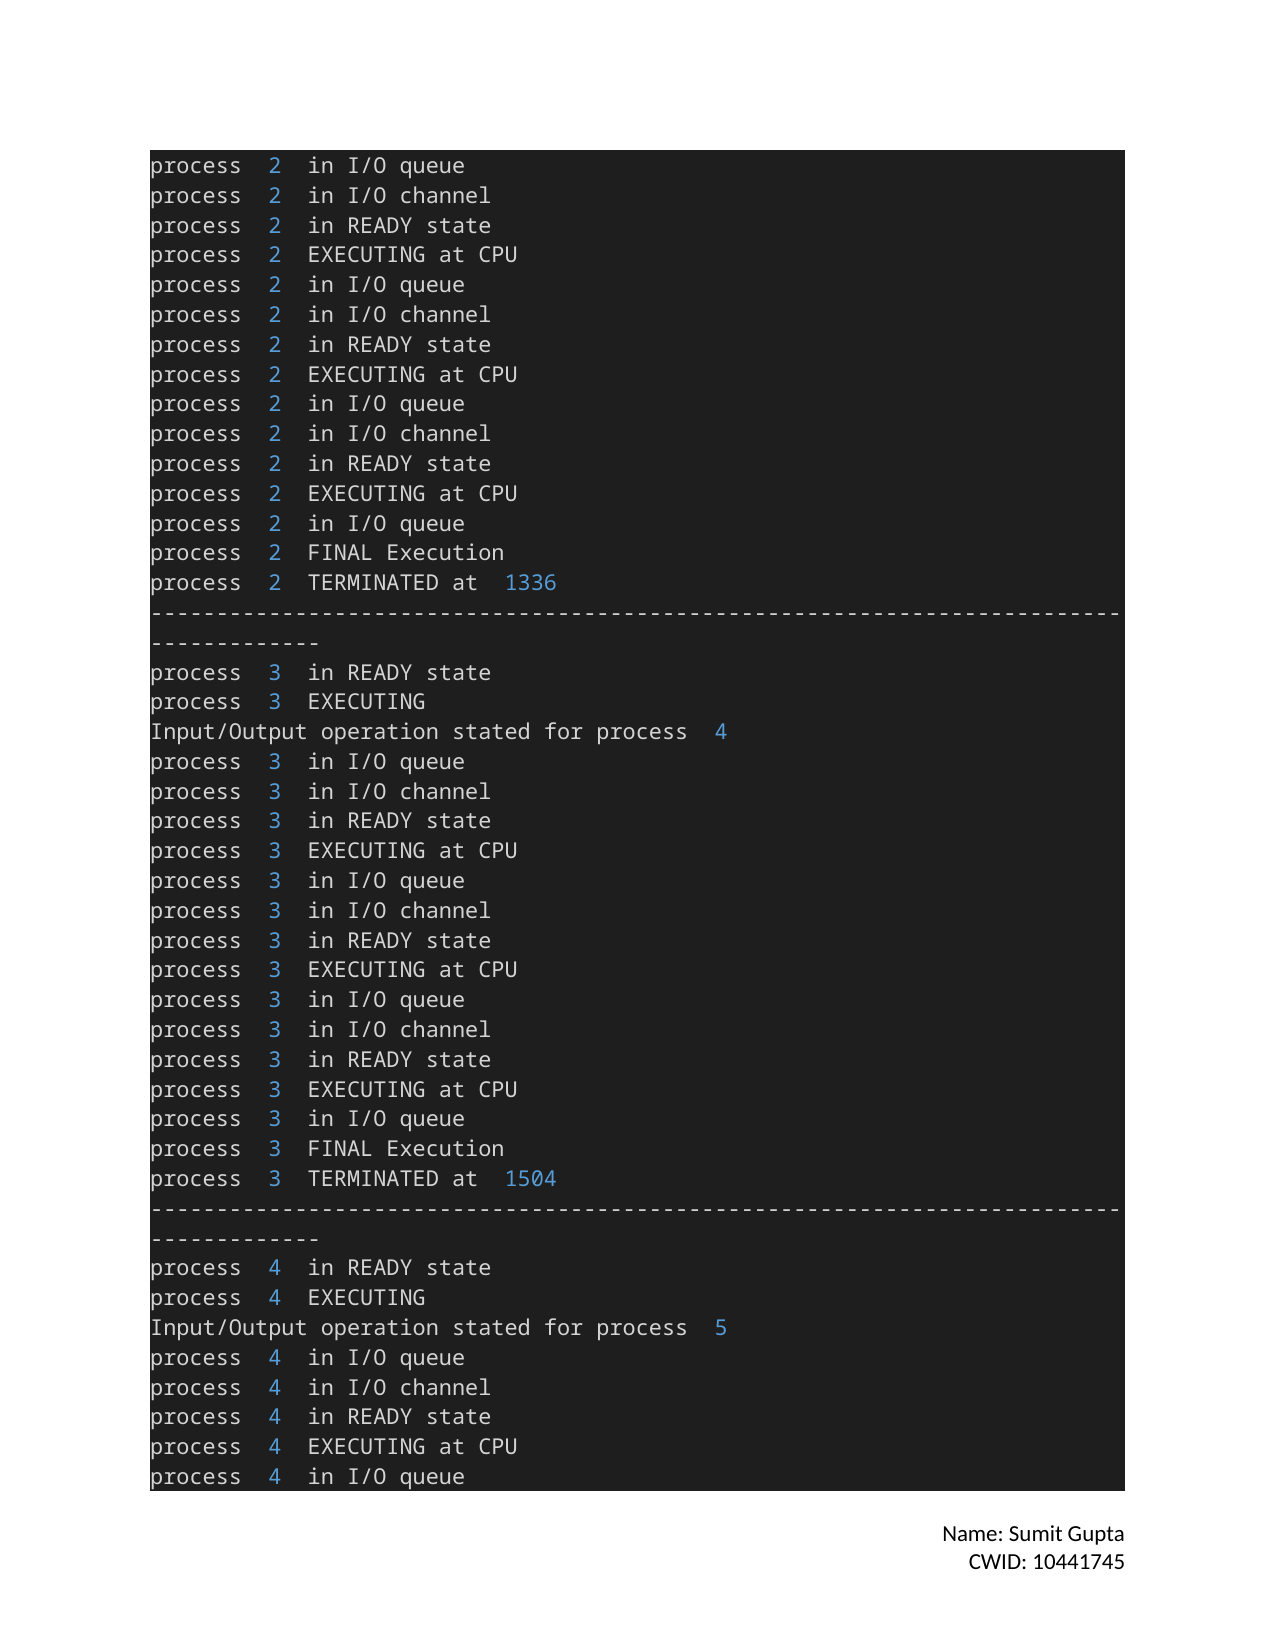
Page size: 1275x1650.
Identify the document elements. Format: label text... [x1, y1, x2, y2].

text process 2 EXECUTING at CPU [150, 358, 1125, 388]
text --------------------------------------------------------------------------------------- [150, 1193, 1125, 1252]
text process 2 in READY state [150, 329, 1125, 358]
text process 2 in I/O queue [150, 507, 1125, 537]
text process 2 FINAL Execution [150, 537, 1125, 567]
text Input/Output operation stated for process 4 [150, 716, 1125, 746]
text process 2 in I/O queue [150, 150, 1125, 180]
text process 2 TERMINATED at 1336 [150, 567, 1125, 597]
text process 3 in I/O channel [150, 1014, 1125, 1044]
text process 4 EXECUTING [150, 1282, 1125, 1312]
text process 3 TERMINATED at 1504 [150, 1163, 1125, 1193]
text process 3 EXECUTING at CPU [150, 835, 1125, 865]
text process 2 in I/O queue [150, 269, 1125, 299]
text process 3 in I/O channel [150, 776, 1125, 805]
text process 3 in I/O queue [150, 865, 1125, 895]
text process 3 FINAL Execution [150, 1133, 1125, 1163]
text process 3 EXECUTING at CPU [150, 1073, 1125, 1103]
text process 4 in READY state [150, 1401, 1125, 1431]
text process 4 in READY state [150, 1252, 1125, 1282]
text process 3 in READY state [150, 1044, 1125, 1073]
text process 4 EXECUTING at CPU [150, 1431, 1125, 1461]
text process 2 in I/O queue [150, 388, 1125, 418]
text Input/Output operation stated for process 5 [150, 1312, 1125, 1342]
text process 4 in I/O channel [150, 1371, 1125, 1401]
text process 4 in I/O queue [150, 1461, 1125, 1491]
text process 3 in I/O queue [150, 984, 1125, 1014]
text process 2 EXECUTING at CPU [150, 239, 1125, 269]
text process 3 in READY state [150, 805, 1125, 835]
text process 2 in READY state [150, 448, 1125, 478]
text process 3 in READY state [150, 656, 1125, 686]
text process 2 in I/O channel [150, 180, 1125, 209]
text process 3 in I/O queue [150, 1103, 1125, 1133]
text process 2 in I/O channel [150, 418, 1125, 448]
text process 3 EXECUTING at CPU [150, 954, 1125, 984]
text process 3 in READY state [150, 924, 1125, 954]
text process 2 EXECUTING at CPU [150, 478, 1125, 507]
text --------------------------------------------------------------------------------------- [150, 597, 1125, 656]
text process 2 in READY state [150, 209, 1125, 239]
text process 2 in I/O channel [150, 299, 1125, 329]
text process 3 in I/O channel [150, 895, 1125, 924]
text process 4 in I/O queue [150, 1342, 1125, 1371]
text process 3 in I/O queue [150, 746, 1125, 776]
text process 3 EXECUTING [150, 686, 1125, 716]
